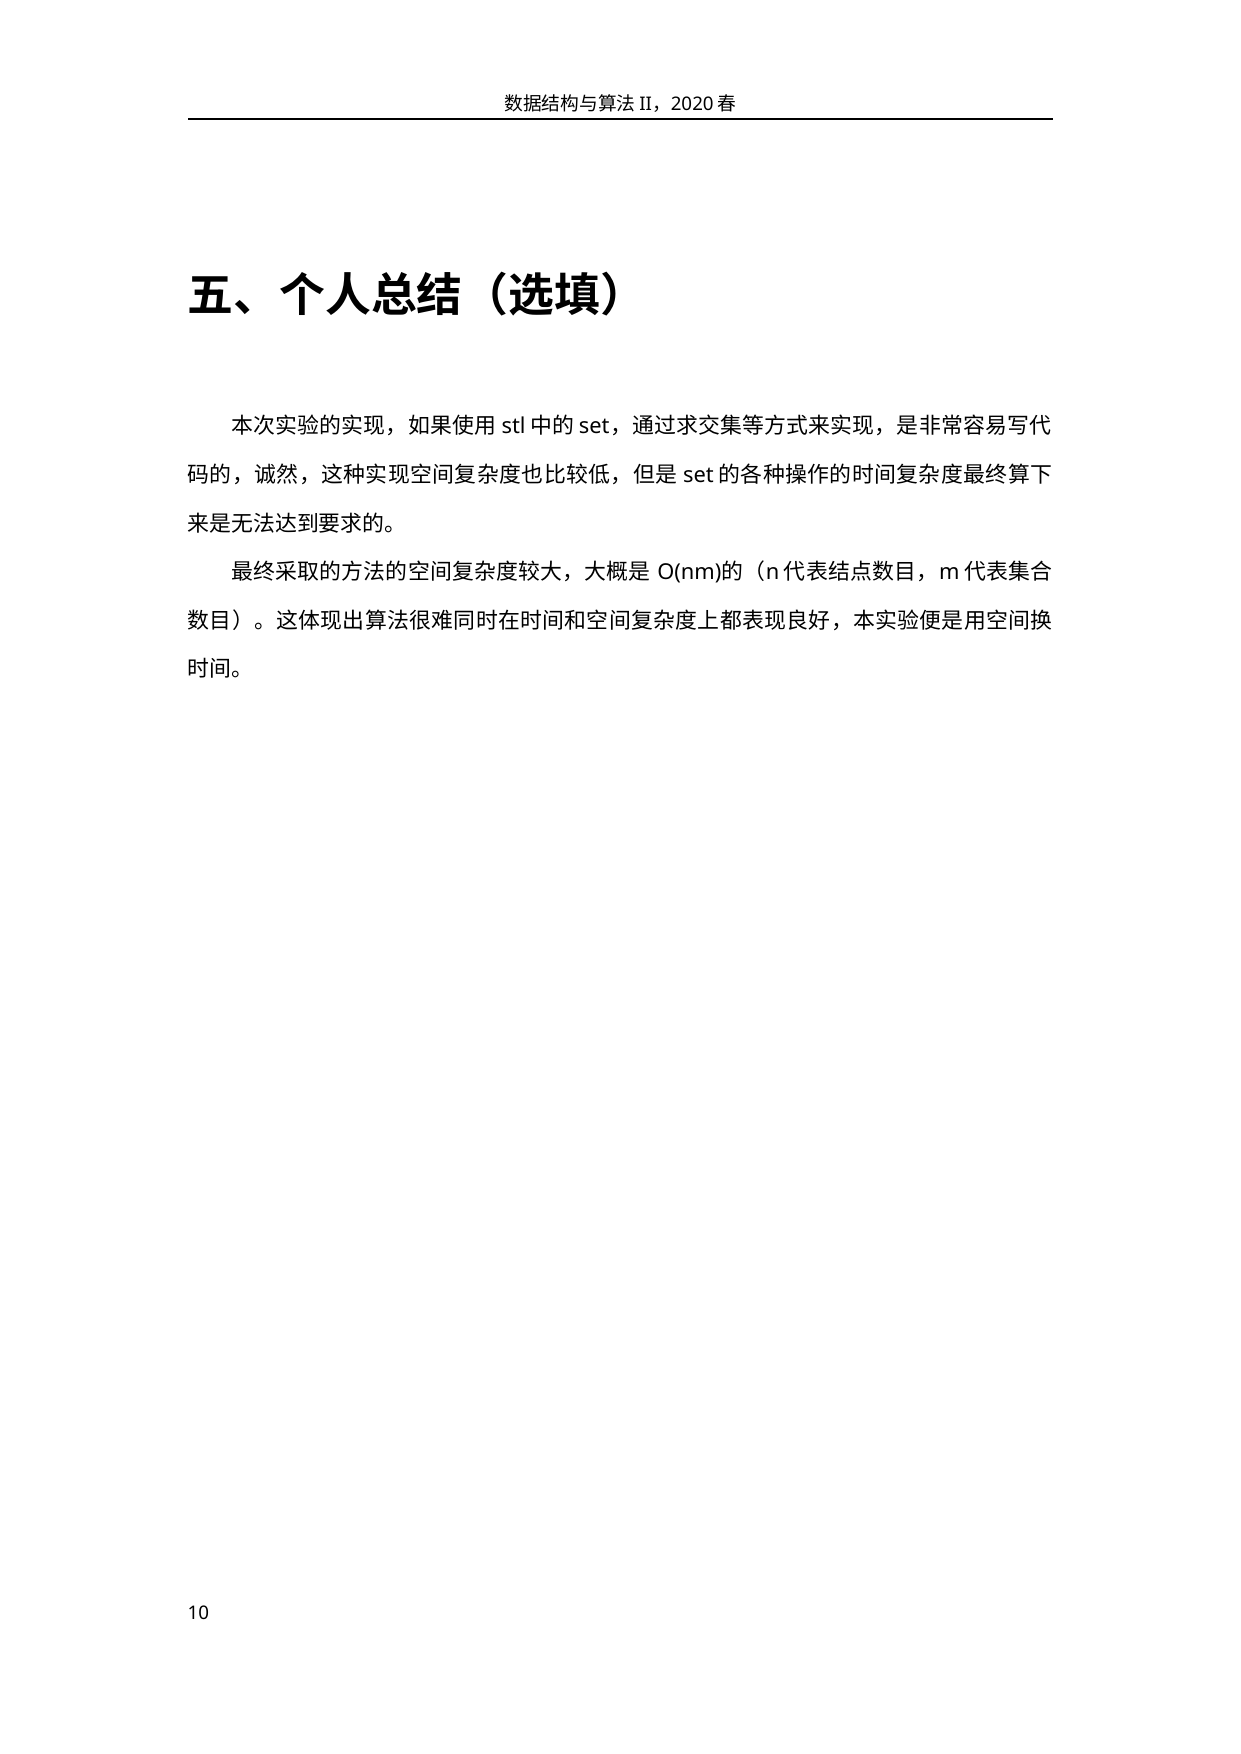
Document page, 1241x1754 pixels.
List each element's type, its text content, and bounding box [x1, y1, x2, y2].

text 本次实验的实现，如果使用stl中的set，通过求交集等方式来实现，是非常容易写代码的，诚然，这种实现空间复杂度也比较低，但是set的各种操作的时间复杂度最终算下来是无法达到要求的。 [187, 408, 1053, 538]
subtitle 五、个人总结（选填） [187, 243, 1053, 340]
text 最终采取的方法的空间复杂度较大，大概是O(nm)的（n代表结点数目，m代表集合数目）。这体现出算法很难同时在时间和空间复杂度上都表现良好，本实验便是用空间换时间。 [187, 553, 1053, 683]
